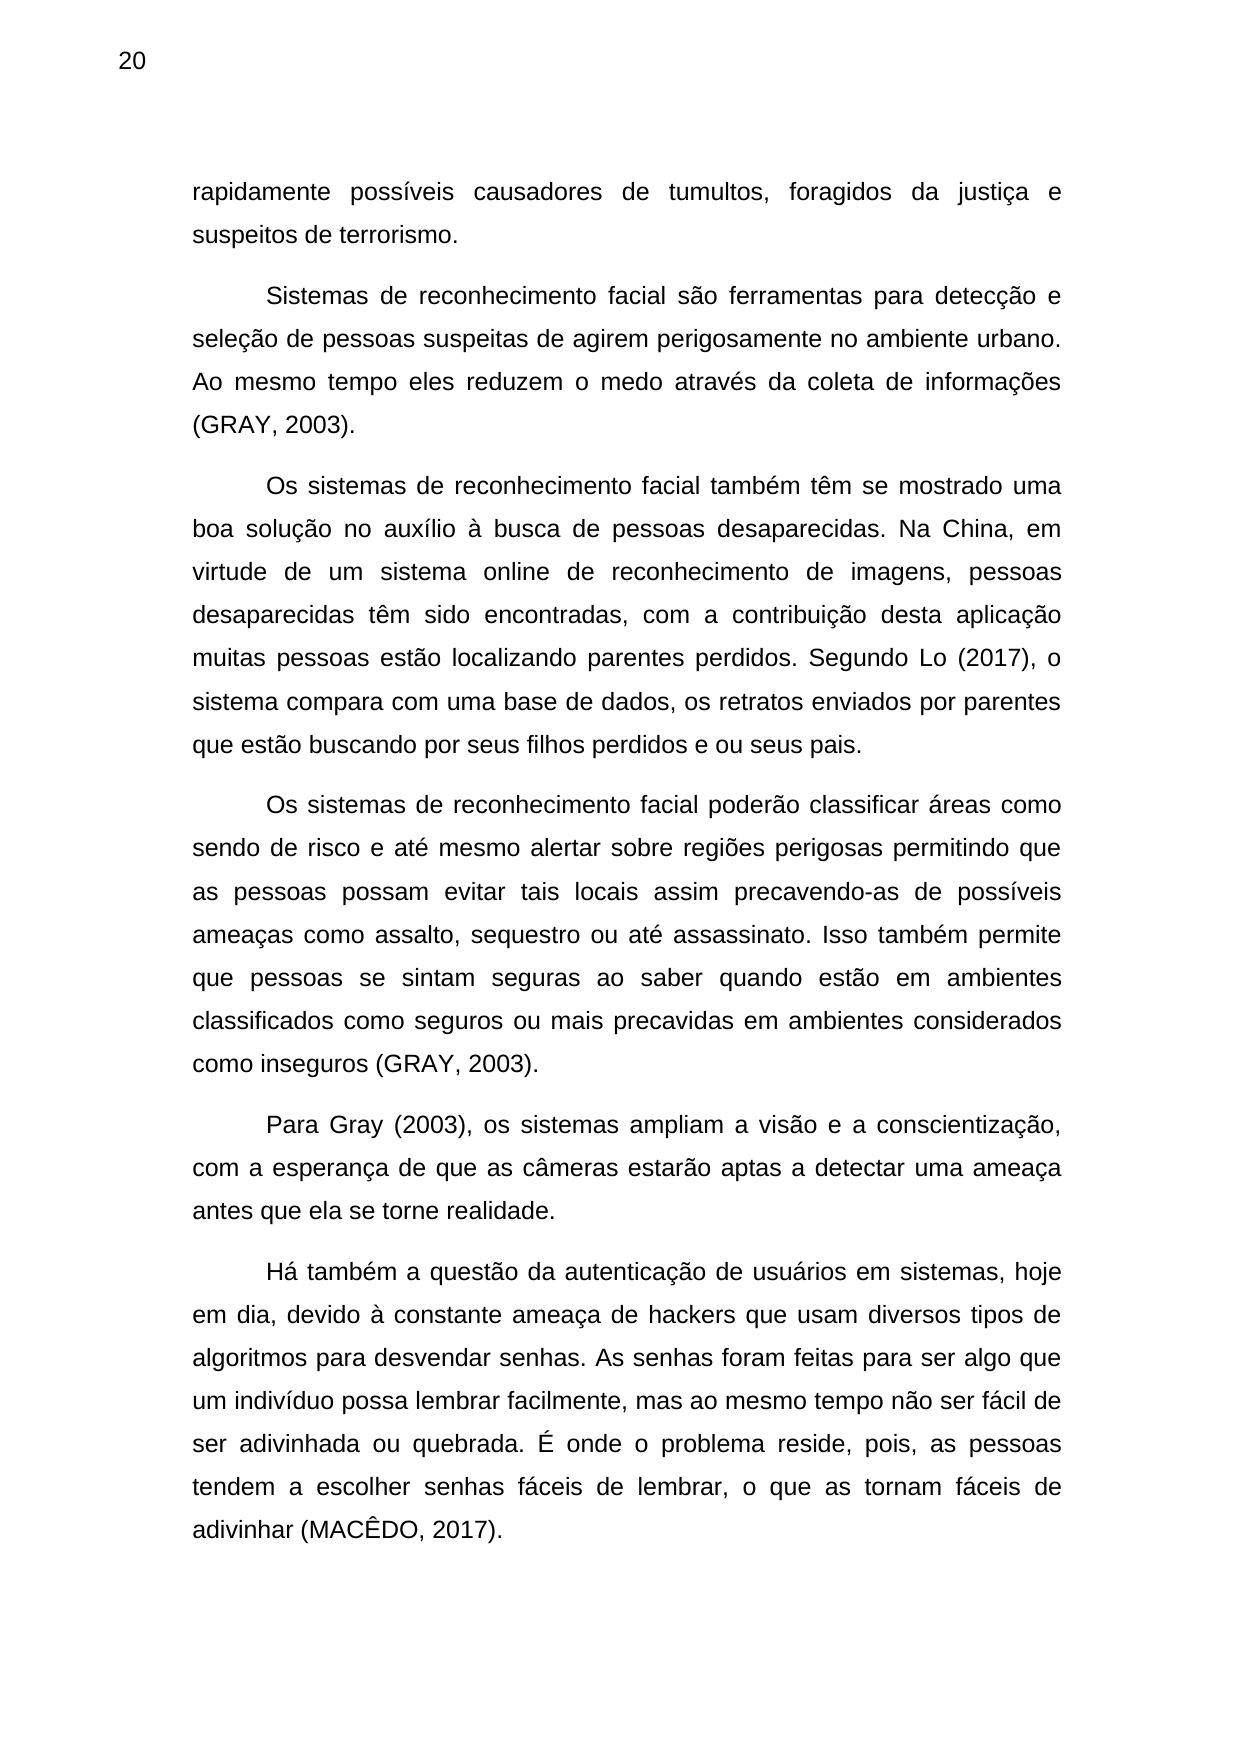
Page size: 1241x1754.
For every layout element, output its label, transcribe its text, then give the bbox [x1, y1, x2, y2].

text Os sistemas de reconhecimento facial poderão classificar áreas como sendo de risco e até mesmo alertar sobre regiões perigosas permitindo que as pessoas possam evitar tais locais assim precavendo-as de possíveis ameaças como assalto, sequestro ou até assassinato. Isso também permite que pessoas se sintam seguras ao saber quando estão em ambientes classificados como seguros ou mais precavidas em ambientes considerados como inseguros (GRAY, 2003). [192, 790, 1063, 1078]
text Os sistemas de reconhecimento facial também têm se mostrado uma boa solução no auxílio à busca de pessoas desaparecidas. Na China, em virtude de um sistema online de reconhecimento de imagens, pessoas desaparecidas têm sido encontradas, com a contribuição desta aplicação muitas pessoas estão localizando parentes perdidos. Segundo Lo (2017), o sistema compara com uma base de dados, os retratos enviados por parentes que estão buscando por seus filhos perdidos e ou seus pais. [192, 471, 1063, 758]
text Sistemas de reconhecimento facial são ferramentas para detecção e seleção de pessoas suspeitas de agirem perigosamente no ambiente urbano. Ao mesmo tempo eles reduzem o medo através da coleta de informações (GRAY, 2003). [192, 281, 1063, 439]
text Há também a questão da autenticação de usuários em sistemas, hoje em dia, devido à constante ameaça de hackers que usam diversos tipos de algoritmos para desvendar senhas. As senhas foram feitas para ser algo que um indivíduo possa lembrar facilmente, mas ao mesmo tempo não ser fácil de ser adivinhada ou quebrada. É onde o problema reside, pois, as pessoas tendem a escolher senhas fáceis de lembrar, o que as tornam fáceis de adivinhar (MACÊDO, 2017). [192, 1257, 1063, 1544]
text Para Gray (2003), os sistemas ampliam a visão e a conscientização, com a esperança de que as câmeras estarão aptas a detectar uma ameaça antes que ela se torne realidade. [192, 1110, 1063, 1225]
